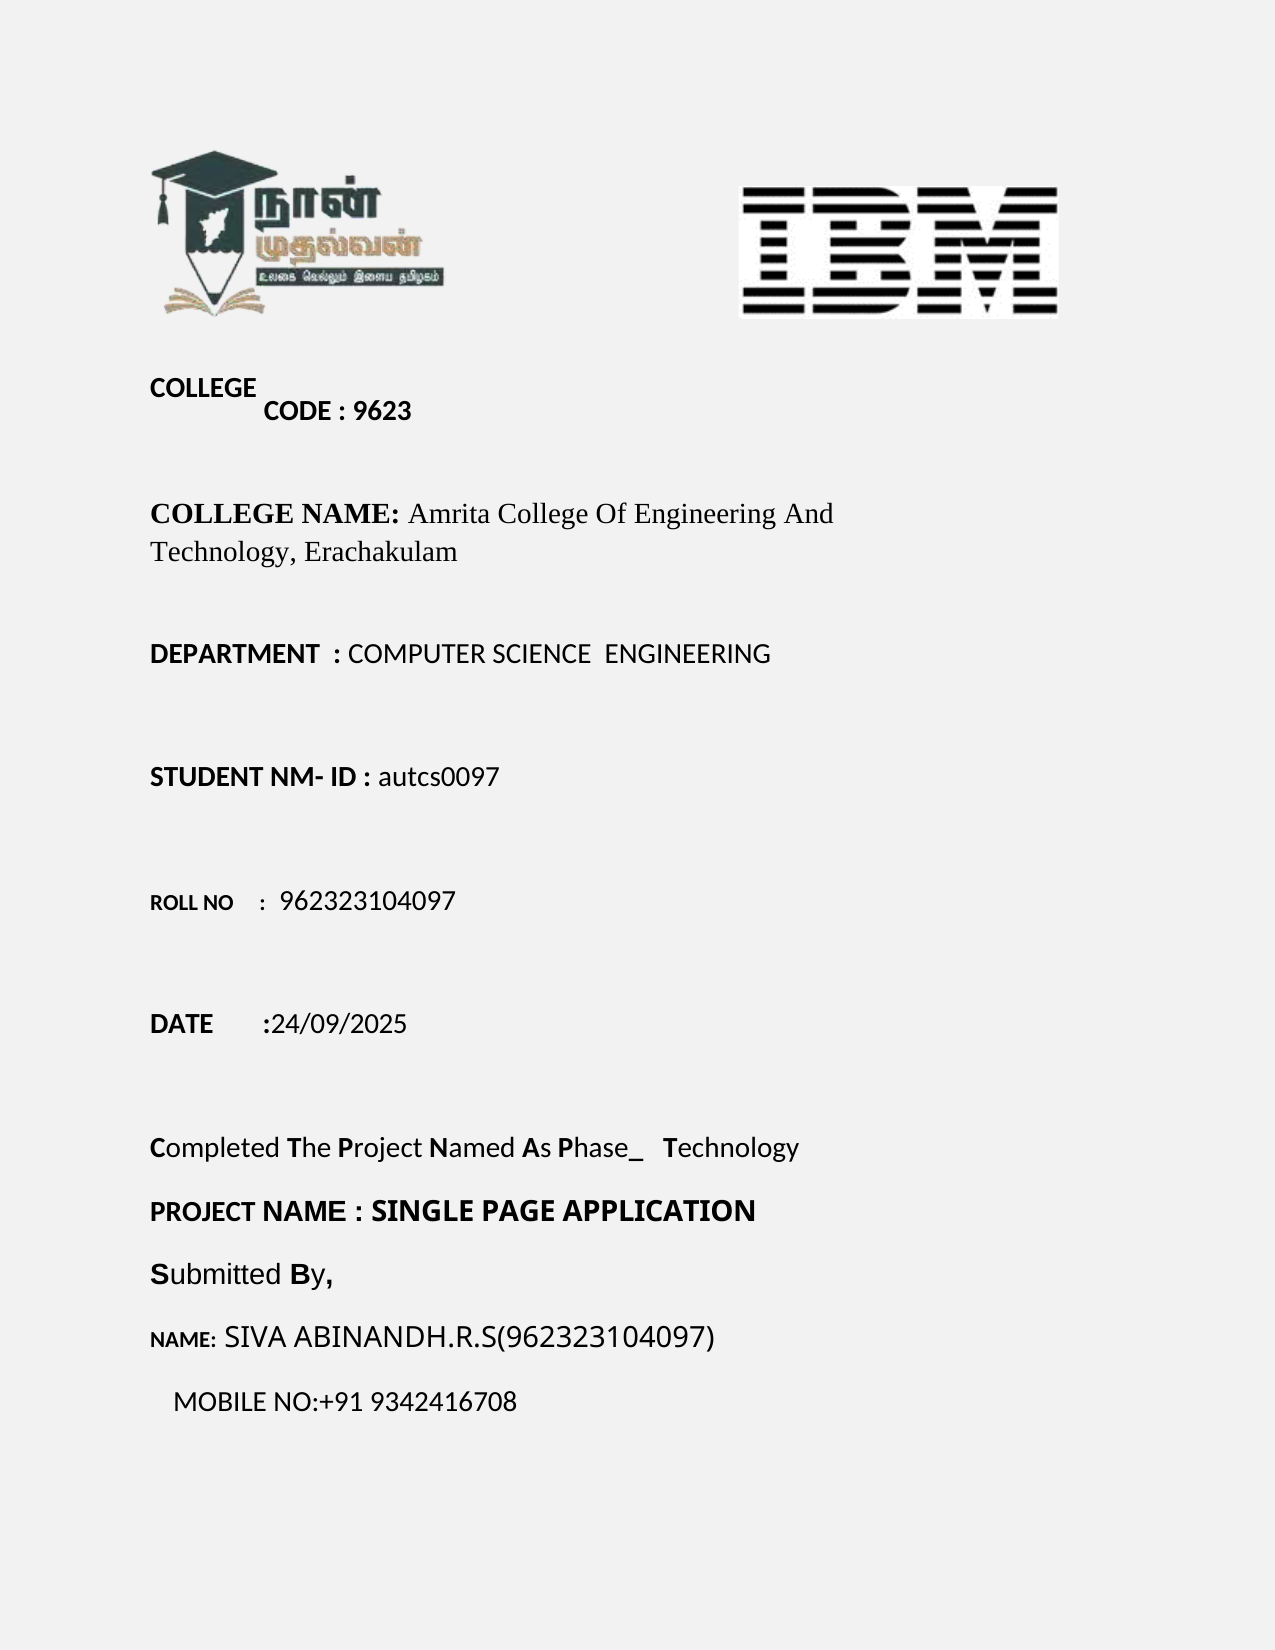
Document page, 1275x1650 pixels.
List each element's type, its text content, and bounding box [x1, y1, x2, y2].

text ROLL NO : 962323104097 [150, 882, 1125, 917]
text STUDENT NM- ID : autcs0097 [150, 758, 1125, 794]
text DEPARTMENT : COMPUTER SCIENCE ENGINEERING [150, 635, 1125, 670]
picture [150, 150, 447, 319]
text Completed The Project Named As Phase_ Technology [150, 1129, 1125, 1164]
text COLLEGE NAME: Amrita College Of Engineering And [150, 496, 1125, 529]
text COLLEGE CODE : 9623 [150, 369, 1125, 428]
text Technology, Erachakulam [150, 534, 1125, 568]
picture [738, 186, 1059, 319]
text PROJECT NAME : SINGLE PAGE APPLICATION [150, 1191, 1125, 1230]
text NAME: SIVA ABINANDH.R.S(962323104097) [150, 1317, 1125, 1356]
text MOBILE NO:+91 9342416708 [150, 1383, 1125, 1419]
text DATE :24/09/2025 [150, 1005, 609, 1041]
text Submitted By, [150, 1257, 1125, 1291]
